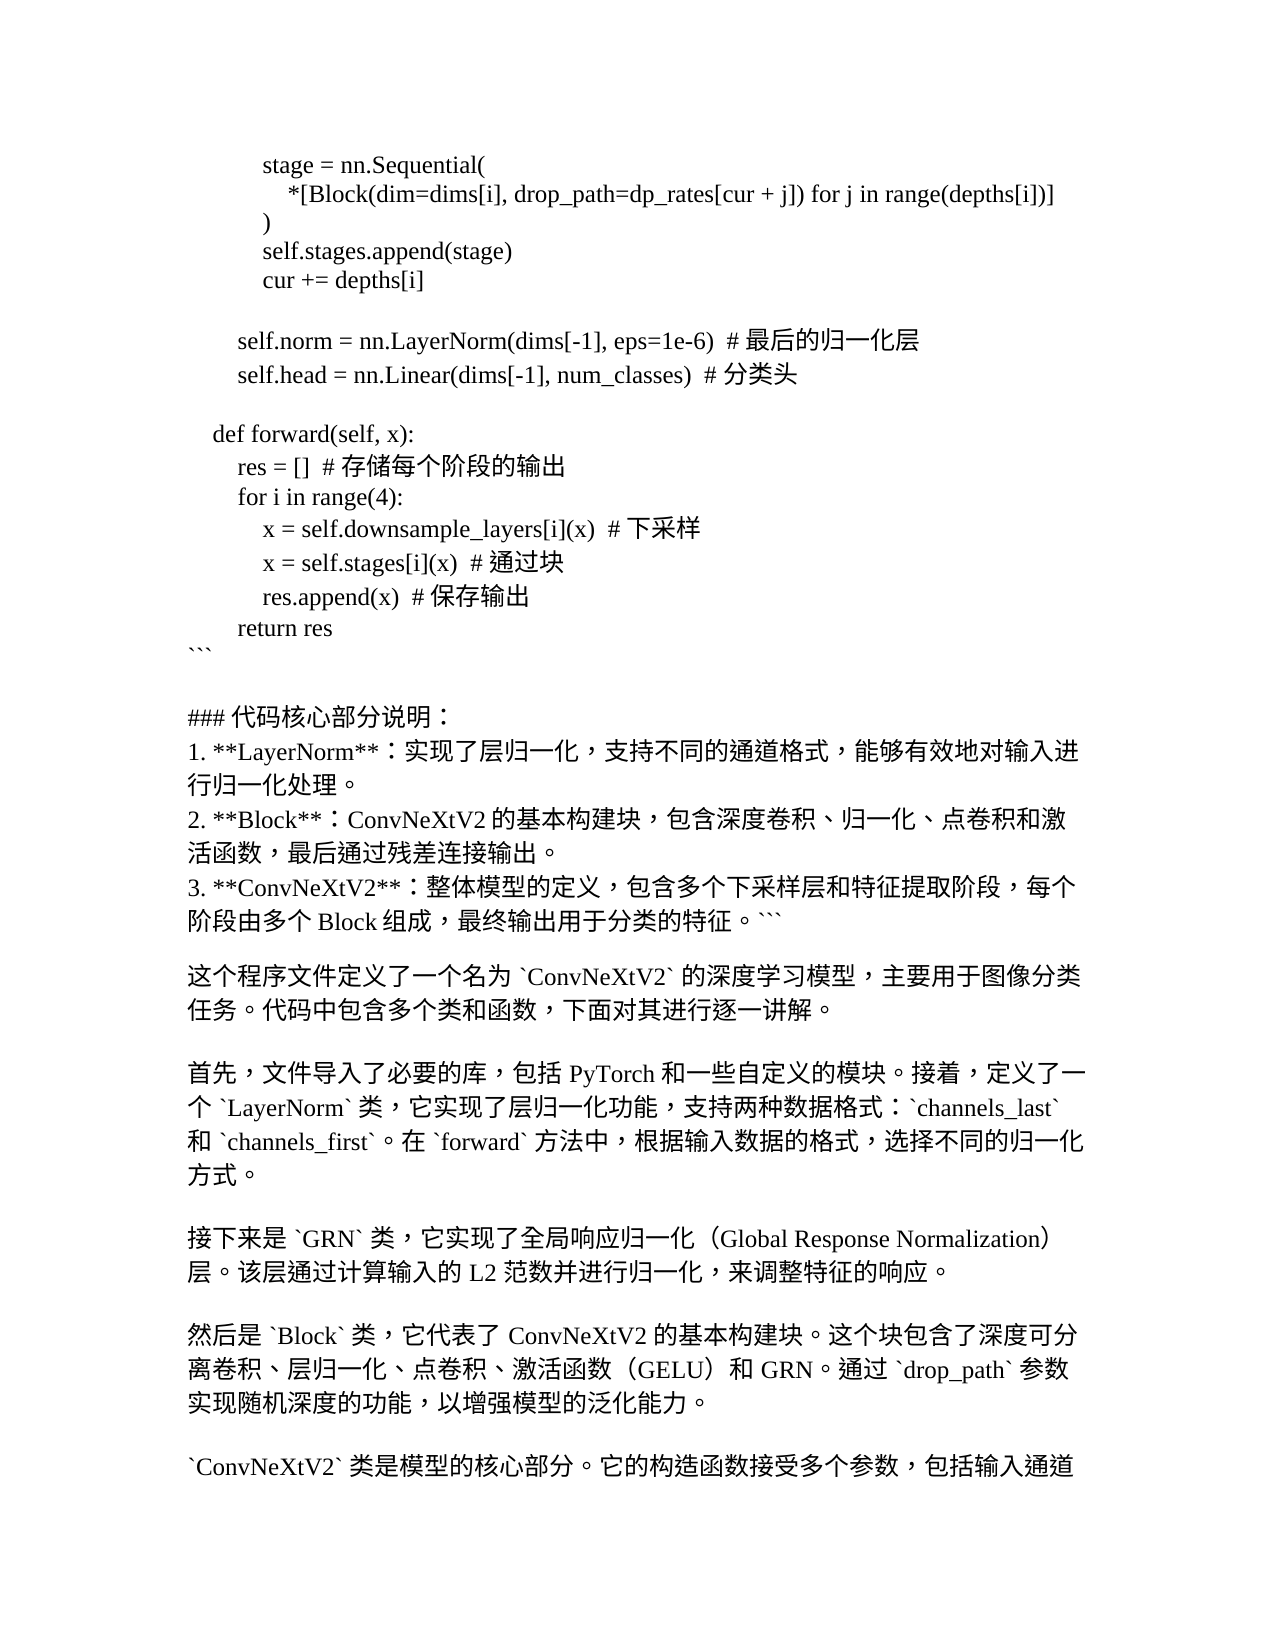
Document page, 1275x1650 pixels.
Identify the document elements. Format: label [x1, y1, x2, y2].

text [187, 150, 1087, 938]
text [187, 959, 1087, 1482]
